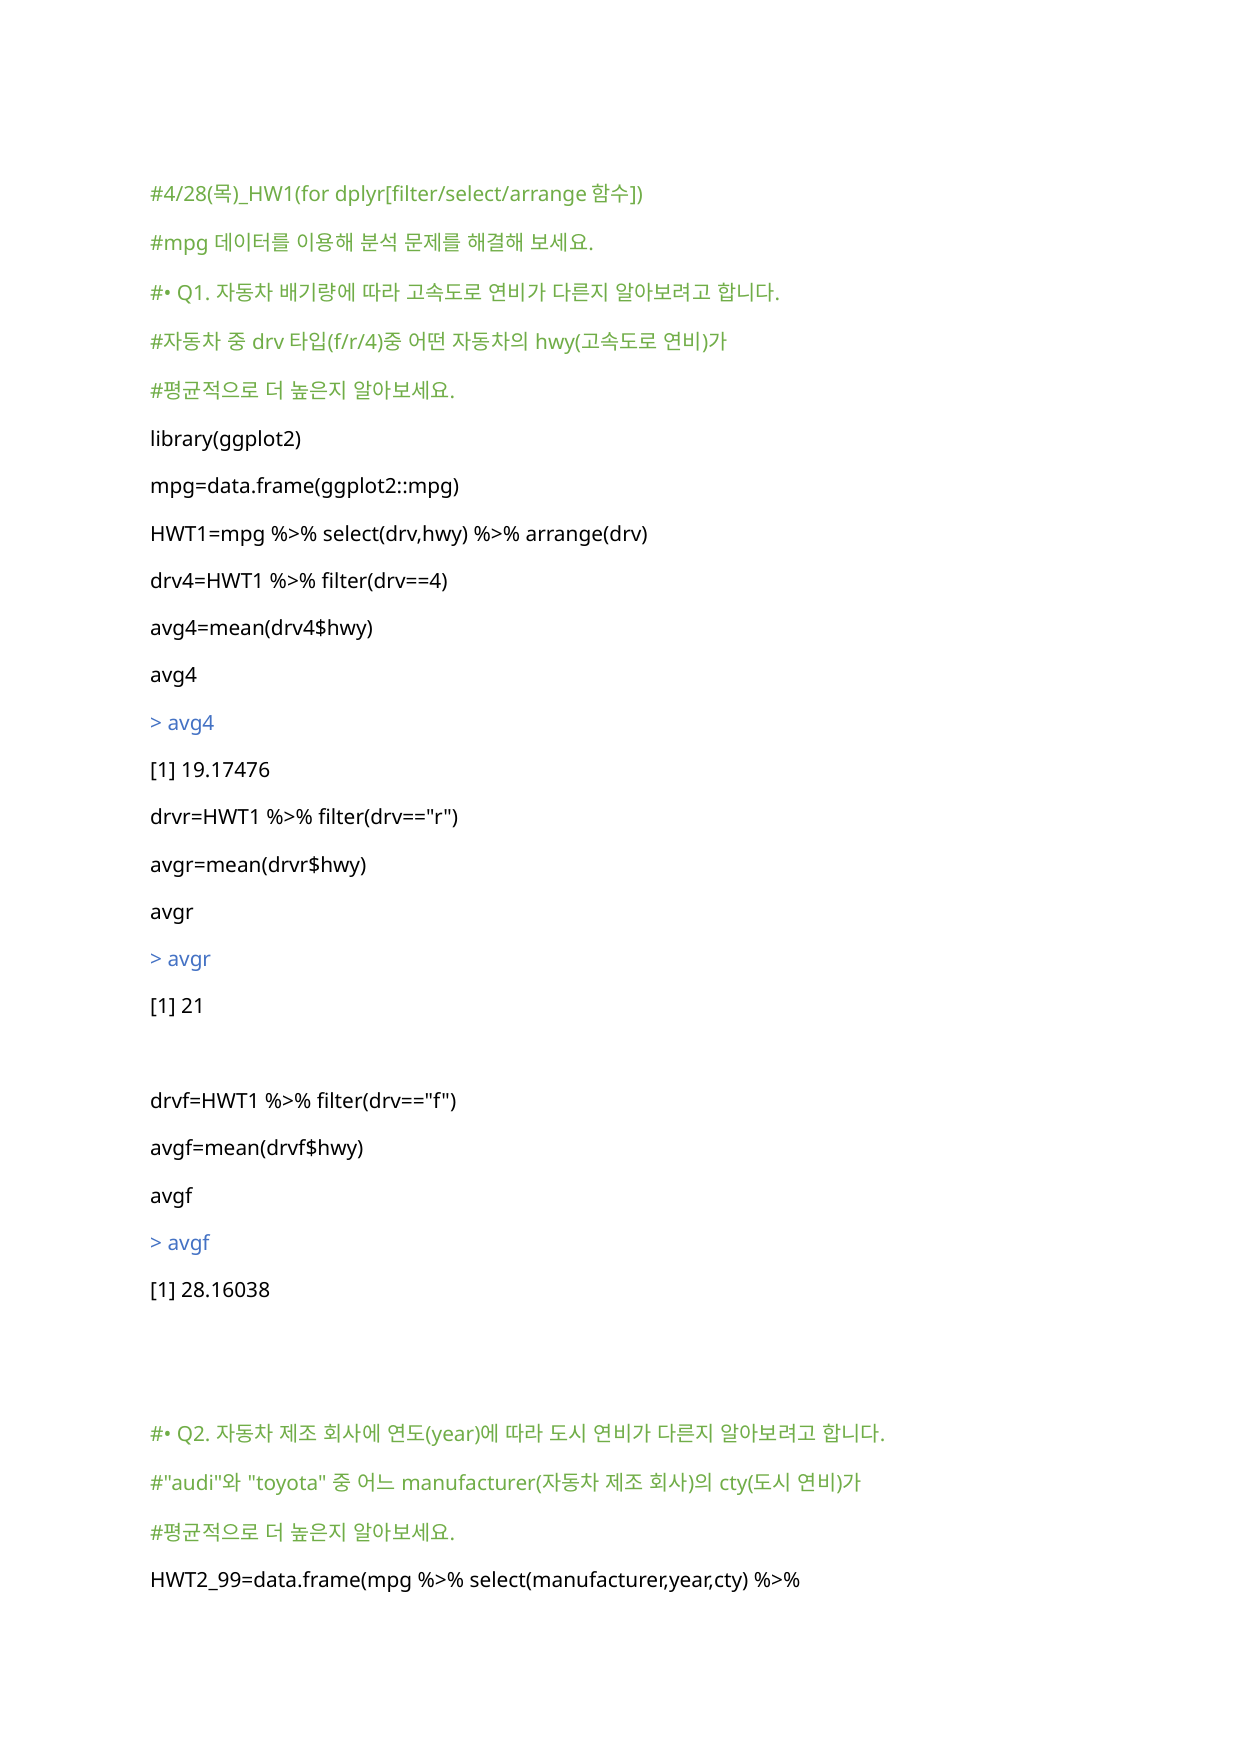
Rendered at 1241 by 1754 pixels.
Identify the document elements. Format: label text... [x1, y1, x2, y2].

text library(ggplot2) [150, 424, 1090, 452]
text HWT1=mpg %>% select(drv,hwy) %>% arrange(drv) [150, 519, 1090, 547]
text drv4=HWT1 %>% filter(drv==4) [150, 566, 1090, 594]
text HWT2_99=data.frame(mpg %>% select(manufacturer,year,cty) %>% [150, 1565, 1090, 1594]
text avgr=mean(drvr$hwy) [150, 850, 1090, 878]
text [1] 28.16038 [150, 1275, 1090, 1304]
text > avg4 [150, 708, 1090, 736]
text avg4 [150, 661, 1090, 689]
text #4/28(목)_HW1(for dplyr[filter/select/arrange함수]) [150, 177, 1090, 207]
text #mpg 데이터를 이용해 분석 문제를 해결해 보세요. [150, 227, 1090, 257]
text drvr=HWT1 %>% filter(drv=="r") [150, 802, 1090, 831]
text avgf=mean(drvf$hwy) [150, 1133, 1090, 1162]
text #자동차 중 drv 타입(f/r/4)중 어떤 자동차의 hwy(고속도로 연비)가 [150, 325, 1090, 356]
text drvf=HWT1 %>% filter(drv=="f") [150, 1086, 1090, 1114]
text #"audi"와 "toyota" 중 어느 manufacturer(자동차 제조 회사)의 cty(도시 연비)가 [150, 1467, 1090, 1497]
text > avgr [150, 944, 1090, 973]
text avgf [150, 1181, 1090, 1209]
text mpg=data.frame(ggplot2::mpg) [150, 471, 1090, 500]
text > avgf [150, 1228, 1090, 1256]
text avgr [150, 897, 1090, 925]
text #평균적으로 더 높은지 알아보세요. [150, 375, 1090, 405]
text #• Q1. 자동차 배기량에 따라 고속도로 연비가 다른지 알아보려고 합니다. [150, 276, 1090, 306]
text [1] 19.17476 [150, 755, 1090, 783]
text #평균적으로 더 높은지 알아보세요. [150, 1516, 1090, 1546]
text #• Q2. 자동차 제조 회사에 연도(year)에 따라 도시 연비가 다른지 알아보려고 합니다. [150, 1417, 1090, 1447]
text [1] 21 [150, 992, 1090, 1020]
text avg4=mean(drv4$hwy) [150, 613, 1090, 642]
